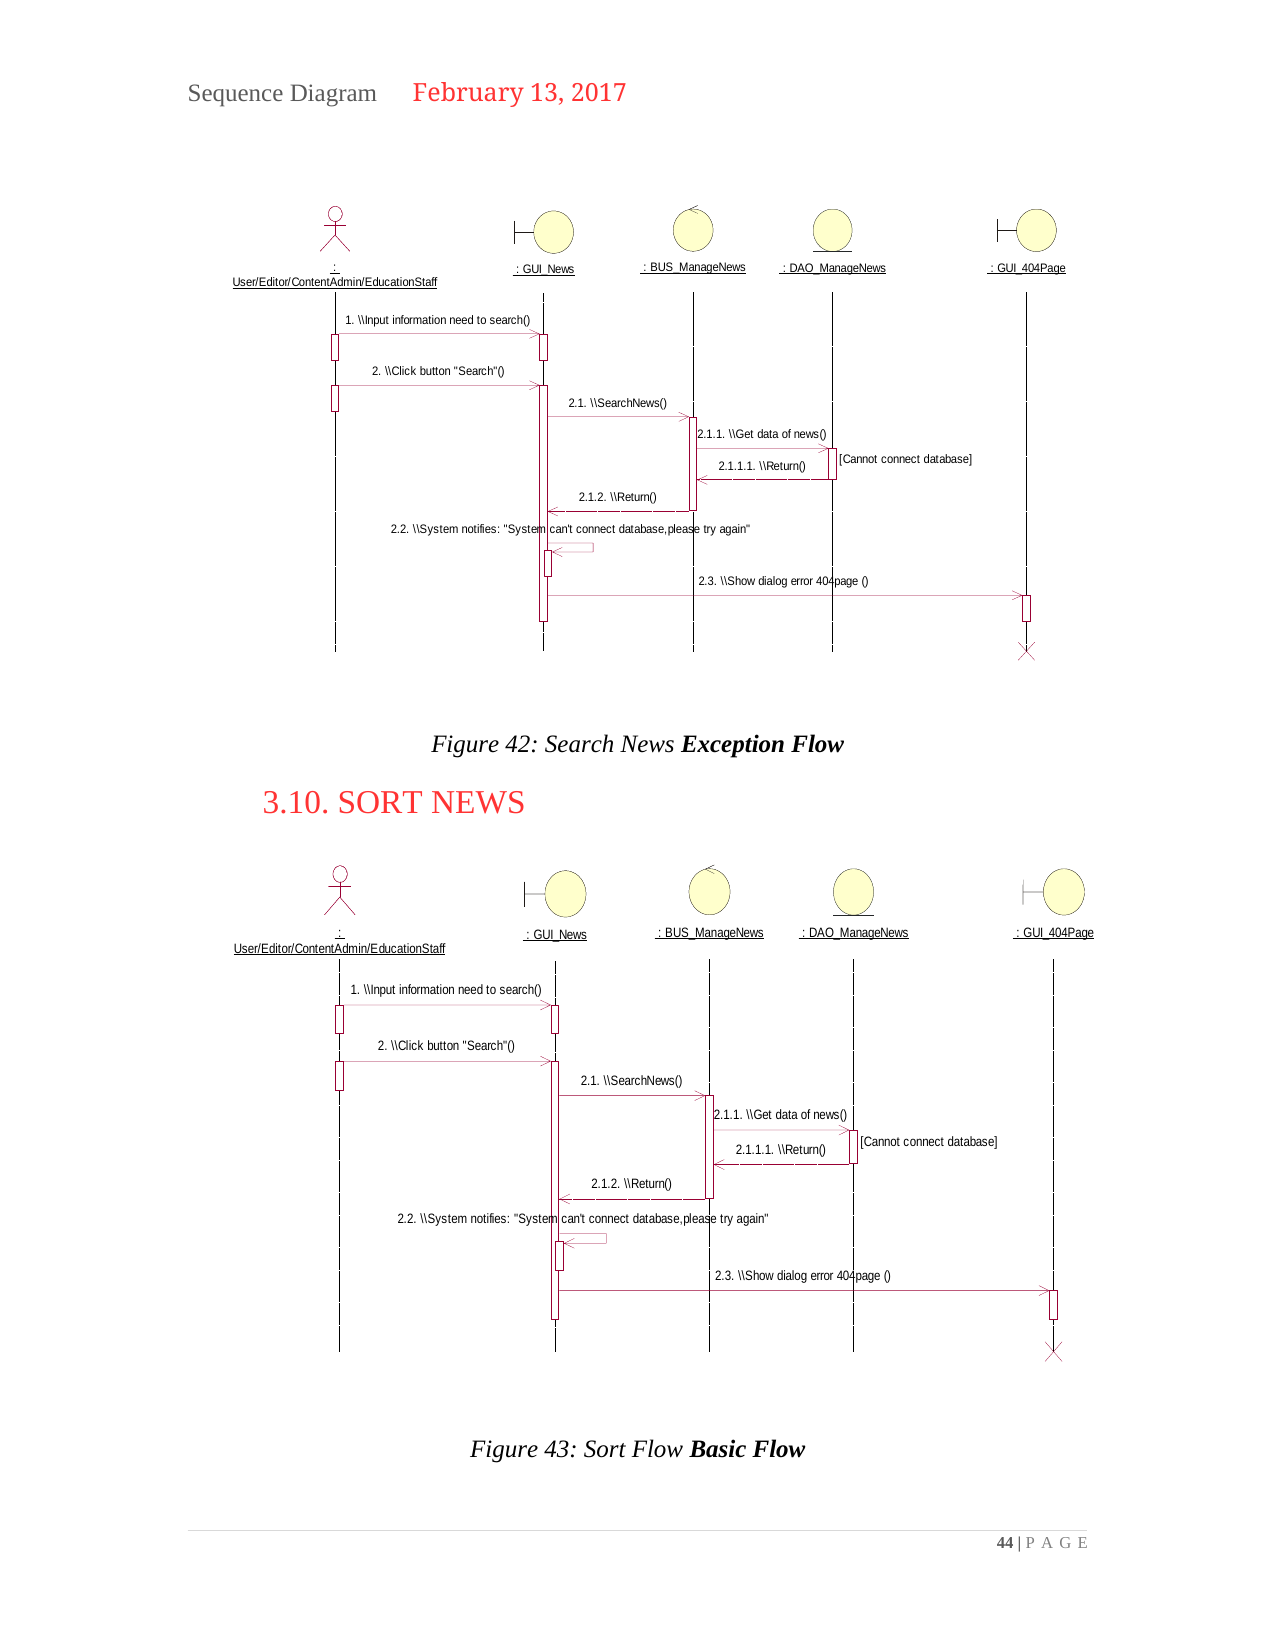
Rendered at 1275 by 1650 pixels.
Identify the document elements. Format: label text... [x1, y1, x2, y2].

subtitle Sort News [262, 782, 1087, 821]
text Figure 42: Search News Exception Flow [187, 729, 1087, 757]
text Figure 43: Sort Flow Basic Flow [187, 1434, 1087, 1463]
